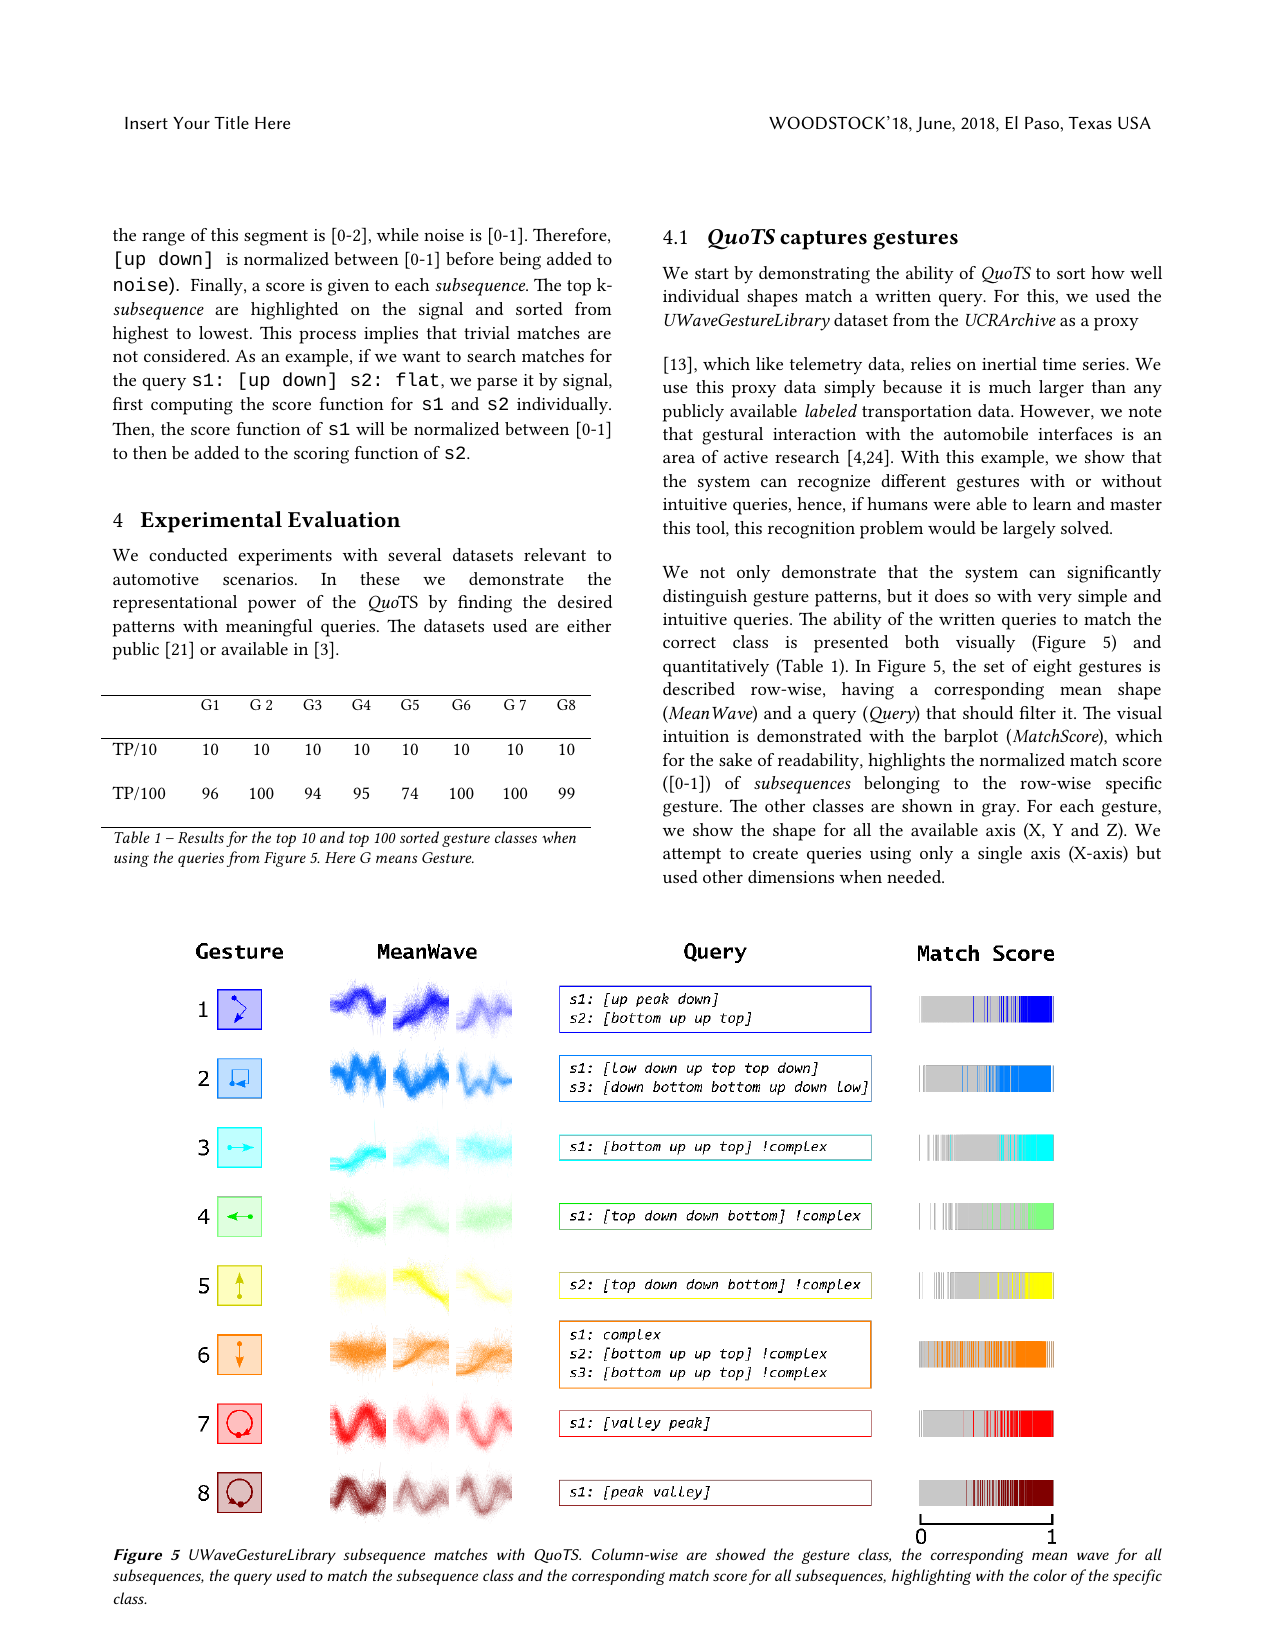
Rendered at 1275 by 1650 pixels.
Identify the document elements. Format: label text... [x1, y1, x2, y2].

picture [196, 943, 1056, 1544]
table_cell 10 [488, 739, 542, 783]
table_cell 100 [234, 783, 288, 827]
table_header G5 [386, 696, 434, 737]
table_cell 95 [337, 783, 386, 827]
table_header G4 [337, 696, 386, 737]
table_cell 74 [386, 783, 434, 827]
table_cell TP/10 [101, 739, 186, 783]
table_header G 7 [488, 696, 542, 737]
table_cell 94 [288, 783, 337, 827]
text 4 Experimental Evaluation [112, 507, 612, 533]
table_cell 99 [542, 783, 591, 827]
table_header G1 [186, 696, 234, 737]
table_cell 100 [434, 783, 488, 827]
text , which like telemetry data, relies on inertial time series. We use this proxy data simply because it is much larger than any publicly available labeled transportation data. However, we note that gestural interaction with the automobile interfaces is an area of active research . With this example, we show that the system can recognize different gestures with or without intuitive queries, hence, if humans were able to learn and master this tool, this recognition problem would be largely solved. [662, 353, 1162, 539]
text We start by demonstrating the ability of QuoTS to sort how well individual shapes match a written query. For this, we used the UWaveGestureLibrary dataset from the UCRArchive as a proxy [662, 262, 1162, 331]
table_cell 10 [186, 739, 234, 783]
table_header Figure 5 UWaveGestureLibrary subsequence matches with QuoTS. Column-wise are showed the gesture class, the corresponding mean wave for all subsequences, the query used to match the subsequence class and the corresponding match score for all subsequences, highlighting with the color of the specific class. [101, 935, 1175, 1650]
table_cell Table 1 – Results for the top 10 and top 100 sorted gesture classes when using the queries from Figure 5. Here G means Gesture. [101, 828, 591, 891]
table_cell 10 [434, 739, 488, 783]
table_cell 10 [337, 739, 386, 783]
table_header G6 [434, 696, 488, 737]
table_cell 10 [234, 739, 288, 783]
text We not only demonstrate that the system can significantly distinguish gesture patterns, but it does so with very simple and intuitive queries. The ability of the written queries to match the correct class is presented both visually (Figure 5) and quantitatively (Table 1). In Figure 5, the set of eight gestures is described row-wise, having a corresponding mean shape (MeanWave) and a query (Query) that should filter it. The visual intuition is demonstrated with the barplot (MatchScore), which for the sake of readability, highlights the normalized match score ([0-1]) of subsequences belonging to the row-wise specific gesture. The other classes are shown in gray. For each gesture, we show the shape for all the available axis (X, Y and Z). We attempt to create queries using only a single axis (X-axis) but used other dimensions when needed. [662, 562, 1162, 888]
text We conducted experiments with several datasets relevant to automotive scenarios. In these we demonstrate the representational power of the QuoTS by finding the desired patterns with meaningful queries. The datasets used are either public or available in . [112, 545, 612, 660]
table_cell 10 [386, 739, 434, 783]
table_cell 10 [288, 739, 337, 783]
table_header G 2 [234, 696, 288, 737]
table_header G3 [288, 696, 337, 737]
table_cell 96 [186, 783, 234, 827]
table_cell 100 [488, 783, 542, 827]
text 4.1 QuoTS captures gestures [662, 224, 1162, 250]
table_header [101, 696, 186, 737]
table_cell 10 [542, 739, 591, 783]
table_cell TP/100 [101, 783, 186, 827]
table_header G8 [542, 696, 591, 737]
